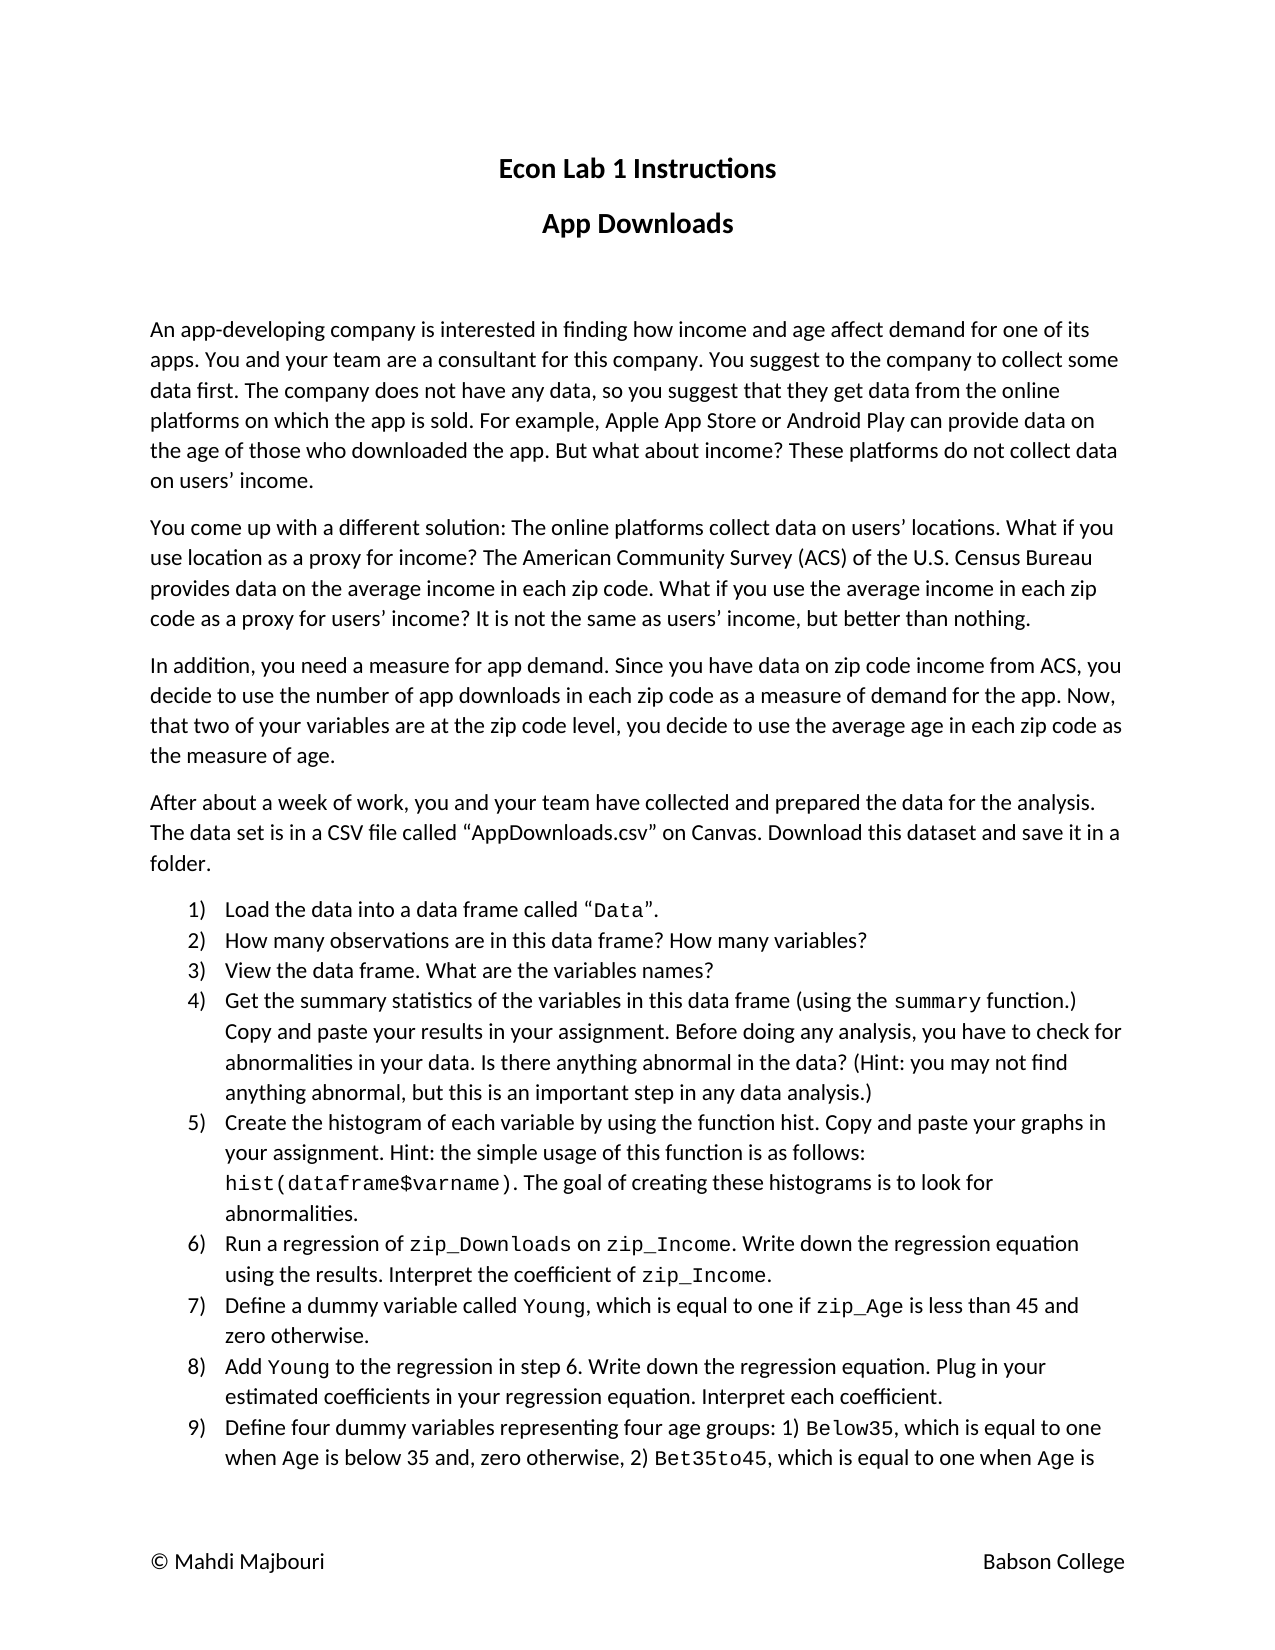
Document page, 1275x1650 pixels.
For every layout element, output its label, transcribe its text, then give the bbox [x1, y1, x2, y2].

list View the data frame. What are the variables names? [187, 956, 1125, 984]
list Create the histogram of each variable by using the function hist. Copy and paste your graphs in your assignment. Hint: the simple usage of this function is as follows: hist(dataframe$varname). The goal of creating these histograms is to look for abnormalities. [187, 1108, 1125, 1227]
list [187, 1413, 1125, 1472]
list Run a regression of zip_Downloads on zip_Income. Write down the regression equation using the results. Interpret the coefficient of zip_Income. [187, 1229, 1125, 1289]
text Econ Lab 1 Instructions [150, 150, 1125, 186]
list How many observations are in this data frame? How many variables? [187, 926, 1125, 954]
text App Downloads [150, 205, 1125, 241]
text An app-developing company is interested in finding how income and age affect demand for one of its apps. You and your team are a consultant for this company. You suggest to the company to collect some data first. The company does not have any data, so you suggest that they get data from the online platforms on which the app is sold. For example, Apple App Store or Android Play can provide data on the age of those who downloaded the app. But what about income? These platforms do not collect data on users’ income. [150, 315, 1125, 494]
list Load the data into a data frame called “Data”. [187, 896, 1125, 924]
text In addition, you need a measure for app demand. Since you have data on zip code income from ACS, you decide to use the number of app downloads in each zip code as a measure of demand for the app. Now, that two of your variables are at the zip code level, you decide to use the average age in each zip code as the measure of age. [150, 651, 1125, 769]
list Get the summary statistics of the variables in this data frame (using the summary function.) Copy and paste your results in your assignment. Before doing any analysis, you have to check for abnormalities in your data. Is there anything abnormal in the data? (Hint: you may not find anything abnormal, but this is an important step in any data analysis.) [187, 987, 1125, 1106]
text After about a week of work, you and your team have collected and prepared the data for the analysis. The data set is in a CSV file called “AppDownloads.csv” on Canvas. Download this dataset and save it in a folder. [150, 788, 1125, 877]
list Define a dummy variable called Young, which is equal to one if zip_Age is less than 45 and zero otherwise. [187, 1291, 1125, 1349]
text You come up with a different solution: The online platforms collect data on users’ locations. What if you use location as a proxy for income? The American Community Survey (ACS) of the U.S. Census Bureau provides data on the average income in each zip code. What if you use the average income in each zip code as a proxy for users’ income? It is not the same as users’ income, but better than nothing. [150, 513, 1125, 632]
list Add Young to the regression in step 6. Write down the regression equation. Plug in your estimated coefficients in your regression equation. Interpret each coefficient. [187, 1352, 1125, 1411]
